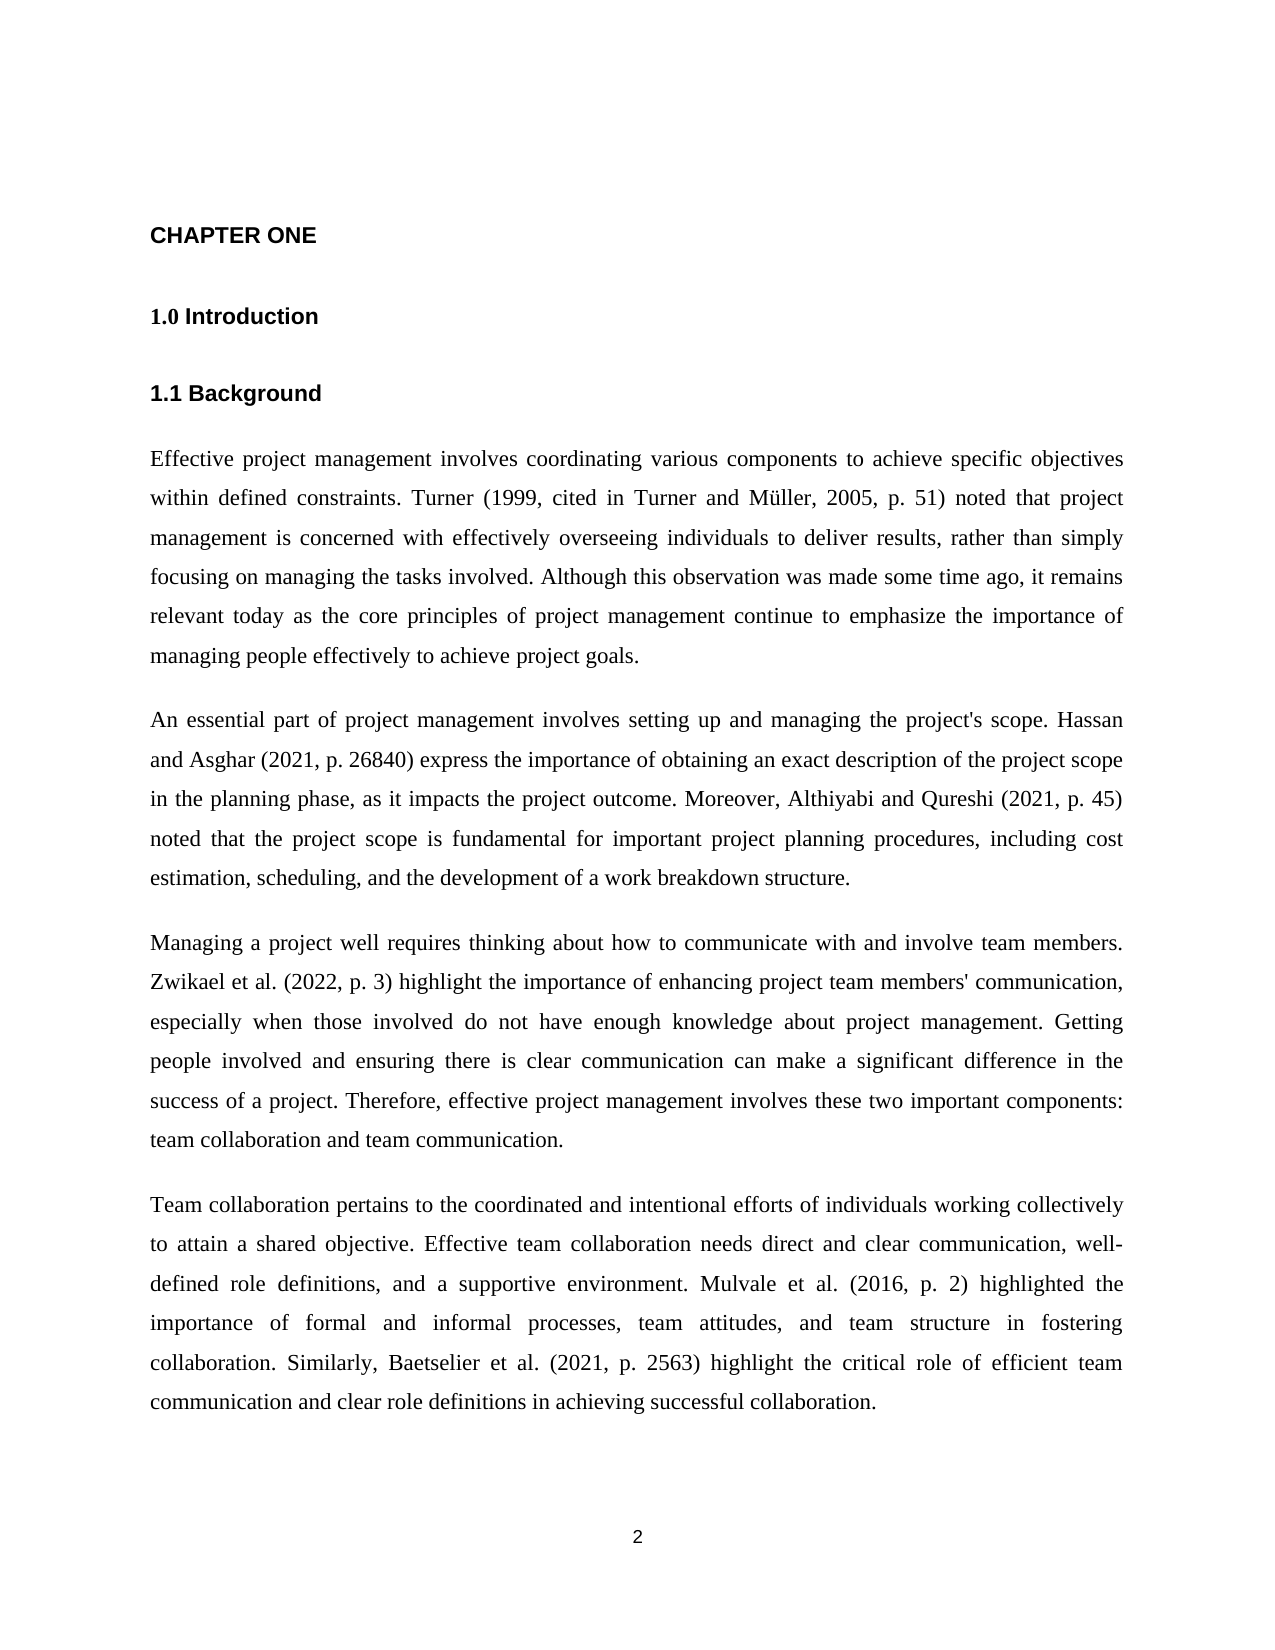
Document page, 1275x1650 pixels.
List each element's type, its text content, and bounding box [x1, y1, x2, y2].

text Effective project management involves coordinating various components to achieve specific objectives within defined constraints. Turner (1999, cited in Turner and Müller, 2005, p. 51) noted that project management is concerned with effectively overseeing individuals to deliver results, rather than simply focusing on managing the tasks involved. Although this observation was made some time ago, it remains relevant today as the core principles of project management continue to emphasize the importance of managing people effectively to achieve project goals. [150, 445, 1125, 668]
text Team collaboration pertains to the coordinated and intentional efforts of individuals working collectively to attain a shared objective. Effective team collaboration needs direct and clear communication, well-defined role definitions, and a supportive environment. Mulvale et al. (2016, p. 2) highlighted the importance of formal and informal processes, team attitudes, and team structure in fostering collaboration. Similarly, Baetselier et al. (2021, p. 2563) highlight the critical role of efficient team communication and clear role definitions in achieving successful collaboration. [150, 1191, 1125, 1414]
text Managing a project well requires thinking about how to communicate with and involve team members. Zwikael et al. (2022, p. 3) highlight the importance of enhancing project team members' communication, especially when those involved do not have enough knowledge about project management. Getting people involved and ensuring there is clear communication can make a significant difference in the success of a project. Therefore, effective project management involves these two important components: team collaboration and team communication. [150, 929, 1125, 1153]
text An essential part of project management involves setting up and managing the project's scope. Hassan and Asghar (2021, p. 26840) express the importance of obtaining an exact description of the project scope in the planning phase, as it impacts the project outcome. Moreover, Althiyabi and Qureshi (2021, p. 45) noted that the project scope is fundamental for important project planning procedures, including cost estimation, scheduling, and the development of a work breakdown structure. [150, 707, 1125, 891]
subtitle 1.0 Introduction [150, 303, 1125, 329]
subtitle CHAPTER ONE [150, 222, 1125, 248]
subtitle 1.1 Background [150, 380, 1125, 407]
